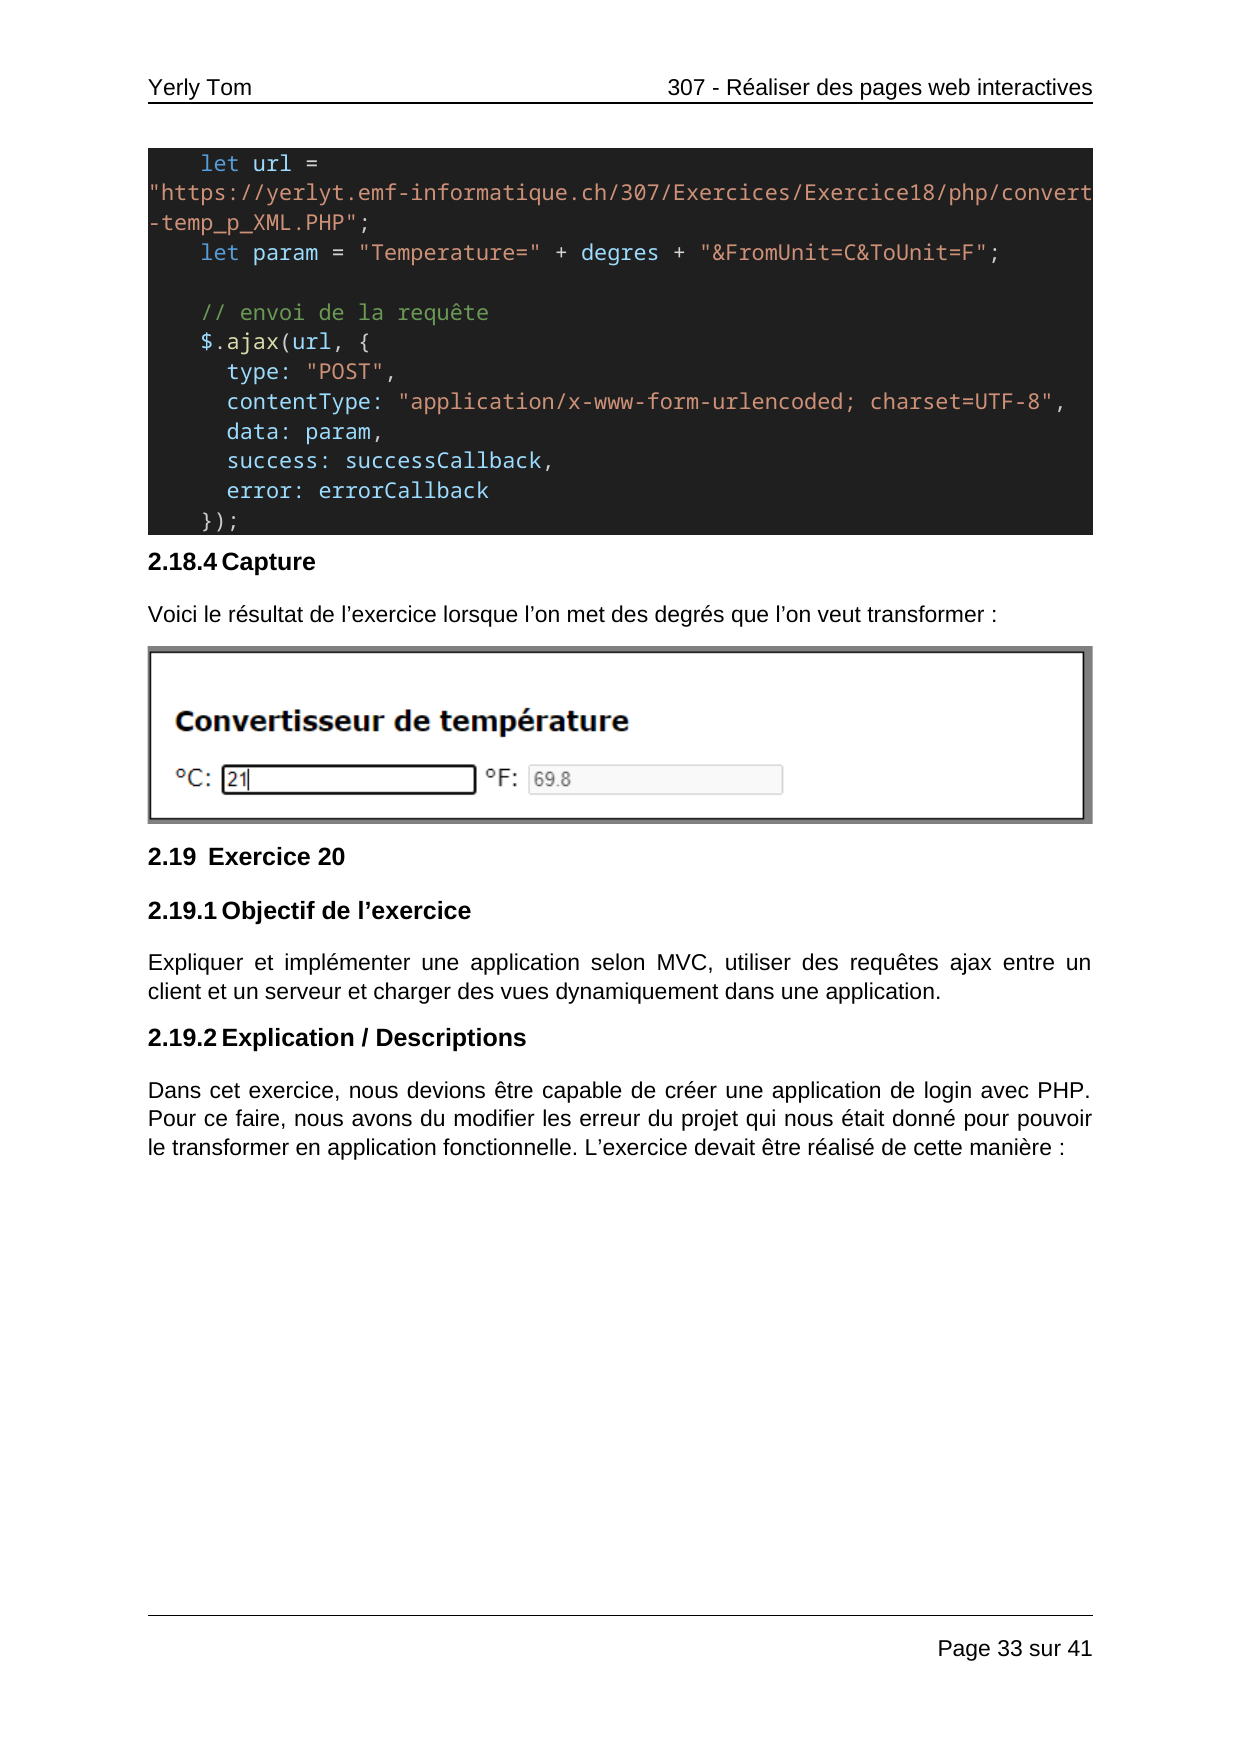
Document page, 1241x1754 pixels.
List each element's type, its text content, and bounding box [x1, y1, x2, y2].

text Voici le résultat de l’exercice lorsque l’on met des degrés que l’on veut transformer : [148, 601, 1093, 627]
text Dans cet exercice, nous devions être capable de créer une application de login avec PHP. Pour ce faire, nous avons du modifier les erreur du projet qui nous était donné pour pouvoir le transformer en application fonctionnelle. L’exercice devait être réalisé de cette manière : [148, 1077, 1093, 1160]
text contentType: "application/x-www-form-urlencoded; charset=UTF-8", [148, 386, 1093, 416]
subtitle Exercice 20 [148, 842, 1093, 871]
text // envoi de la requête [148, 297, 1093, 326]
text error: errorCallback [148, 475, 1093, 505]
text success: successCallback, [148, 446, 1093, 475]
text type: "POST", [148, 356, 1093, 386]
subtitle Objectif de l’exercice [148, 896, 1093, 924]
text let url = "https://yerlyt.emf-informatique.ch/307/Exercices/Exercice18/php/convert-temp_p_XML.PHP"; [148, 148, 1093, 237]
text data: param, [148, 416, 1093, 446]
subtitle Capture [148, 547, 1093, 576]
text }); [148, 505, 1093, 535]
picture [147, 646, 1093, 824]
subtitle Explication / Descriptions [148, 1023, 1093, 1052]
text $.ajax(url, { [148, 326, 1093, 356]
text Expliquer et implémenter une application selon MVC, utiliser des requêtes ajax entre un client et un serveur et charger des vues dynamiquement dans une application. [148, 949, 1093, 1004]
text let param = "Temperature=" + degres + "&FromUnit=C&ToUnit=F"; [148, 237, 1093, 267]
